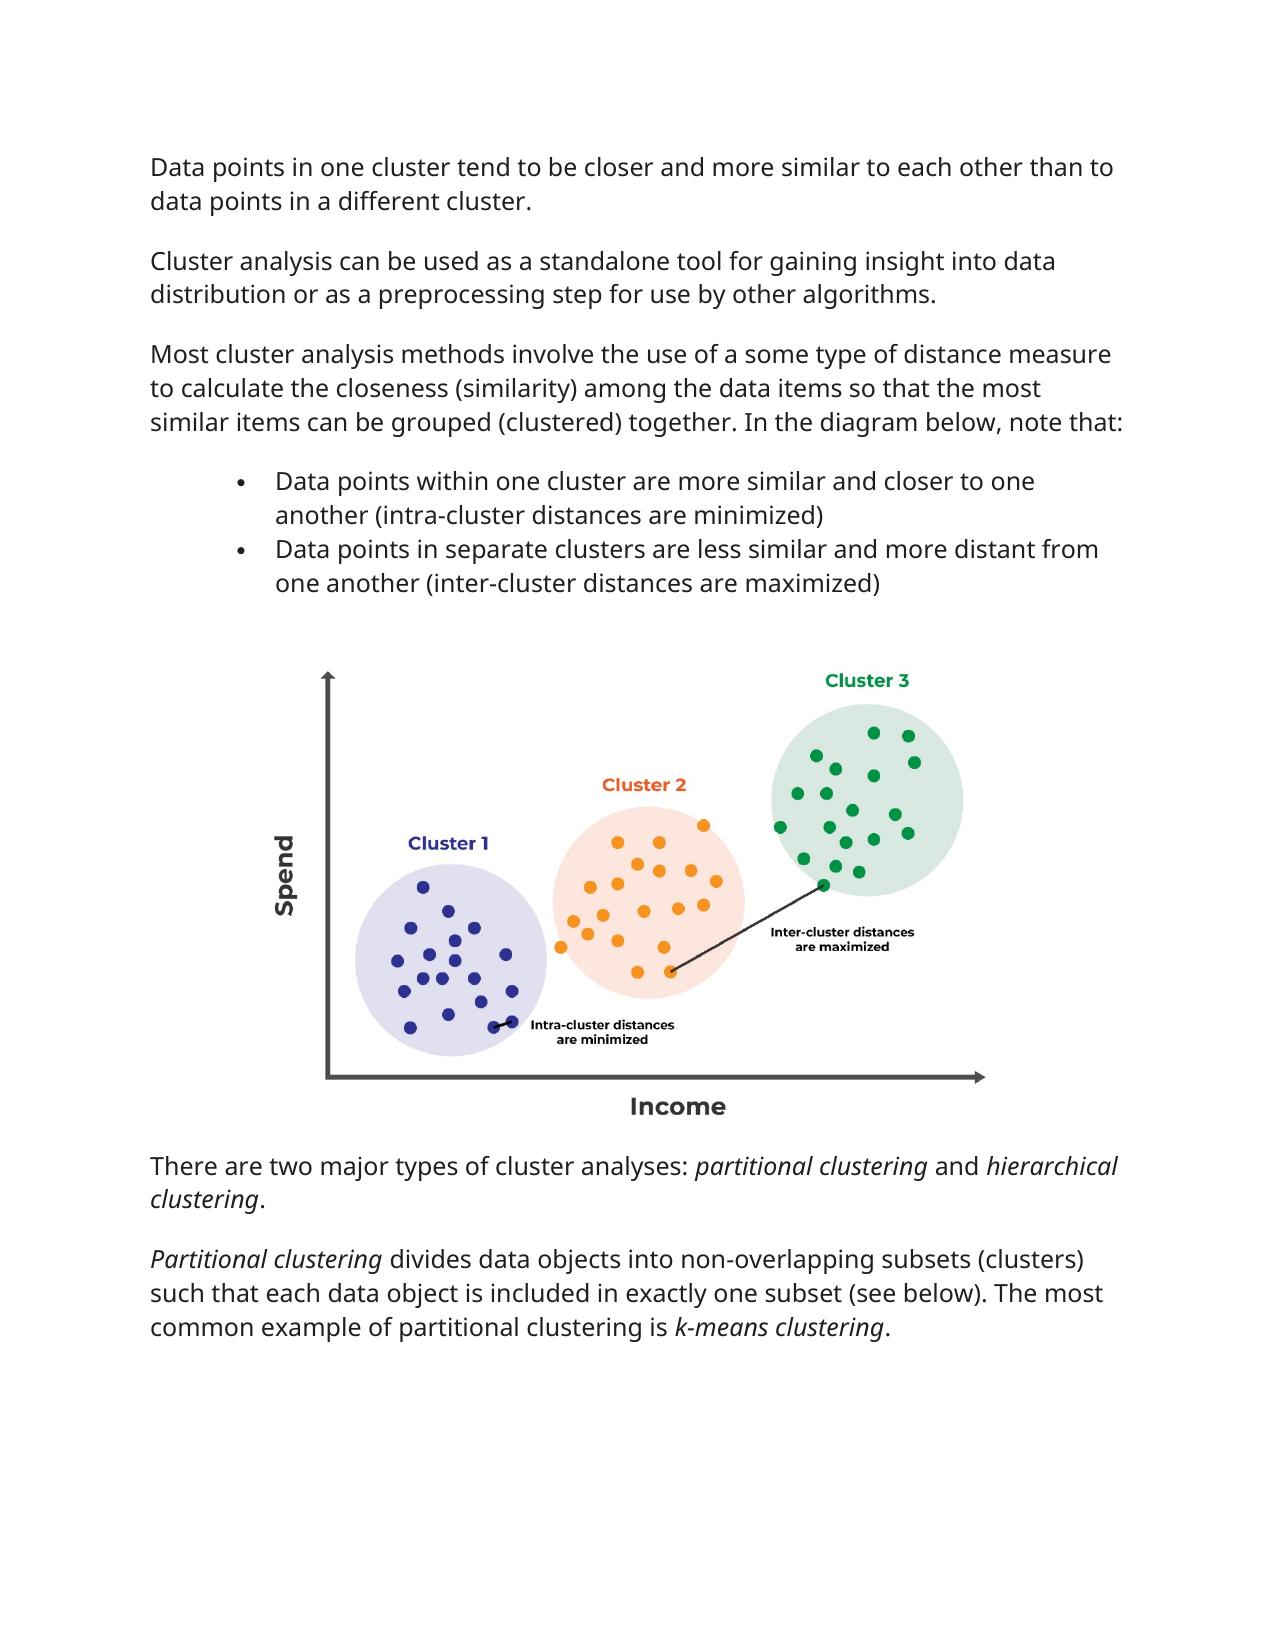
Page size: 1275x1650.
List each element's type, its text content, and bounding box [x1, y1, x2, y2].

list Data points in separate clusters are less similar and more distant from one another (inter-cluster distances are maximized) [237, 532, 1125, 599]
text There are two major types of cluster analyses: partitional clustering and hierarchical clustering. [150, 1149, 1125, 1216]
text Data points in one cluster tend to be closer and more similar to each other than to data points in a different cluster. [150, 150, 1125, 218]
text Partitional clustering divides data objects into non-overlapping subsets (clusters) such that each data object is included in exactly one subset (see below). The most common example of partitional clustering is k-means clustering. [150, 1241, 1125, 1343]
picture [150, 599, 1125, 1149]
text Most cluster analysis methods involve the use of a some type of distance measure to calculate the closeness (similarity) among the data items so that the most similar items can be grouped (clustered) together. In the diagram below, note that: [150, 336, 1125, 438]
list Data points within one cluster are more similar and closer to one another (intra-cluster distances are minimized) [237, 463, 1125, 532]
text Cluster analysis can be used as a standalone tool for gaining insight into data distribution or as a preprocessing step for use by other algorithms. [150, 243, 1125, 311]
